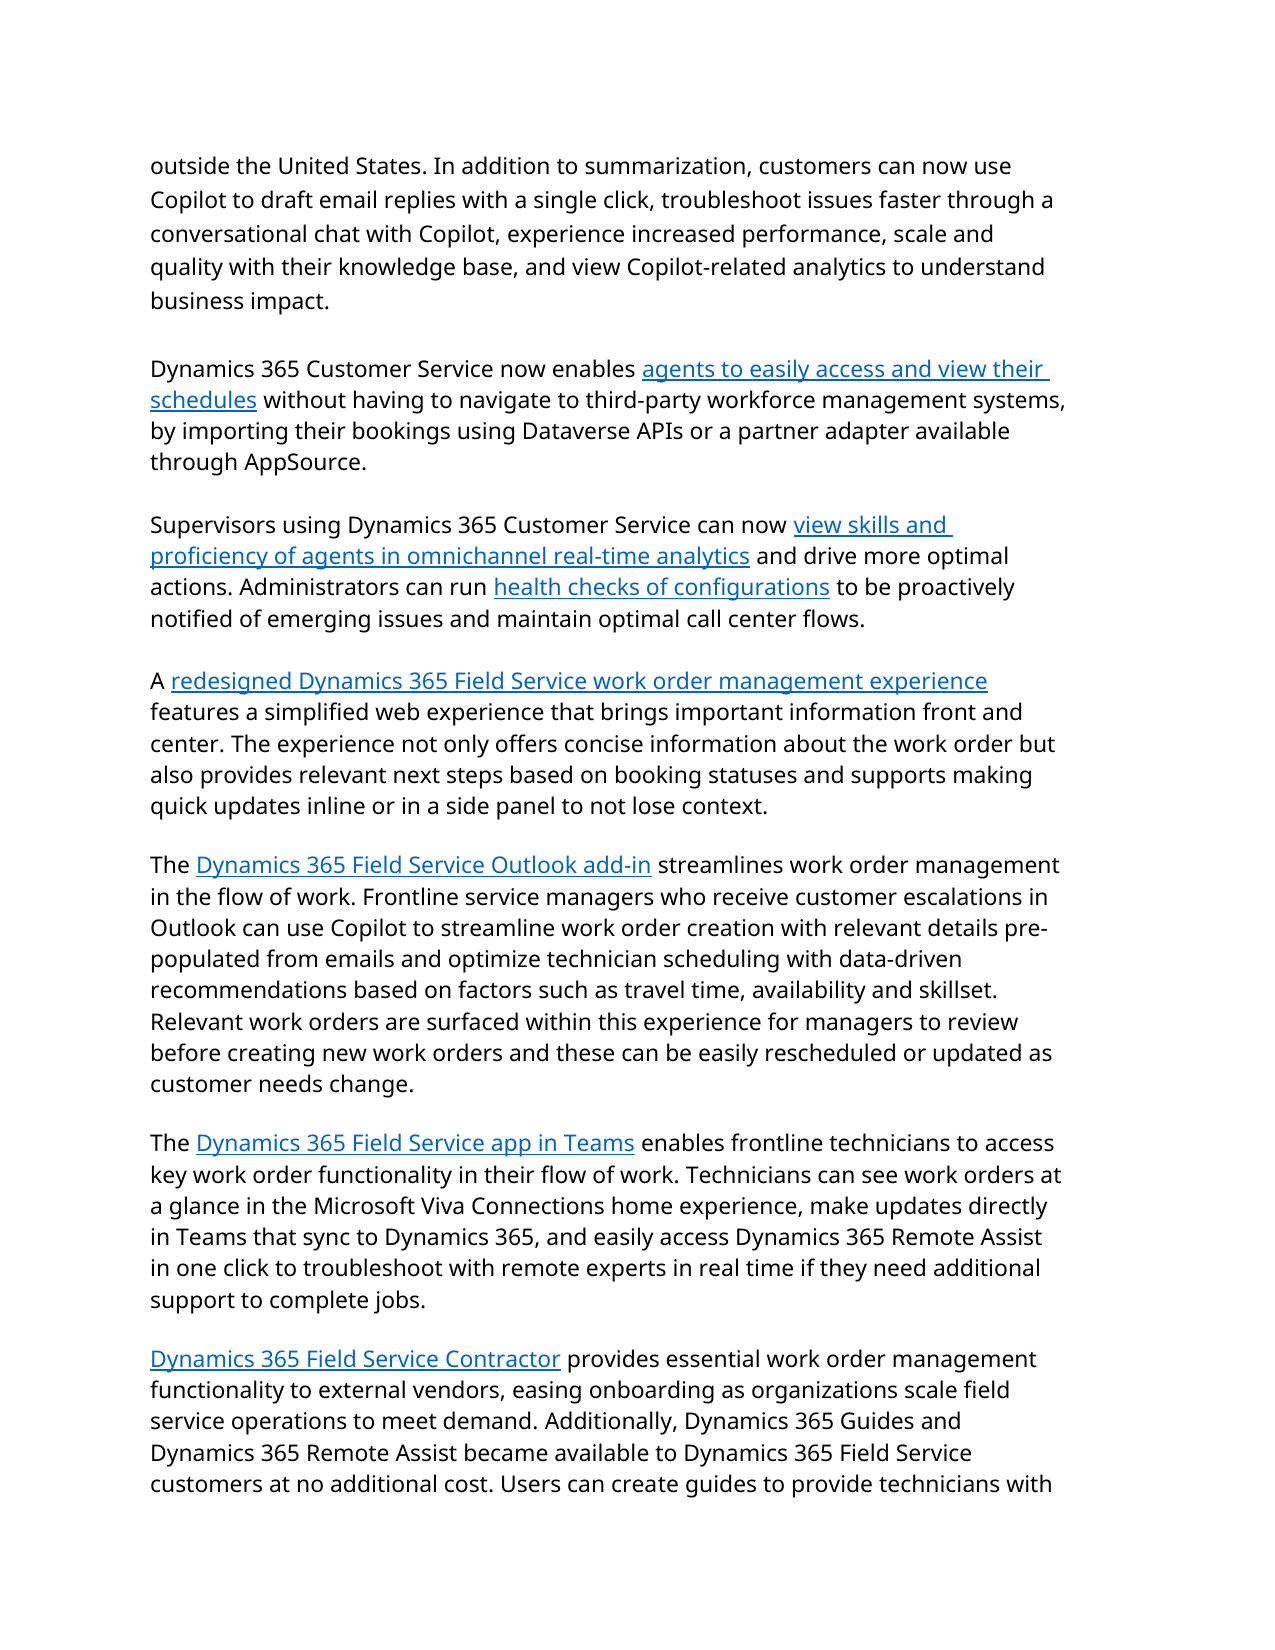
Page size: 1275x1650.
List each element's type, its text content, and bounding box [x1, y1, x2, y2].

text Dynamics 365 Customer Service now enables agents to easily access and view their schedules without having to navigate to third-party workforce management systems, by importing their bookings using Dataverse APIs or a partner adapter available through AppSource. [150, 352, 1069, 477]
text The Dynamics 365 Field Service app in Teams enables frontline technicians to access key work order functionality in their flow of work. Technicians can see work orders at a glance in the Microsoft Viva Connections home experience, make updates directly in Teams that sync to Dynamics 365, and easily access Dynamics 365 Remote Assist in one click to troubleshoot with remote experts in real time if they need additional support to complete jobs. [150, 1127, 1069, 1315]
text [150, 150, 1069, 316]
text A redesigned Dynamics 365 Field Service work order management experience features a simplified web experience that brings important information front and center. The experience not only offers concise information about the work order but also provides relevant next steps based on booking statuses and supports making quick updates inline or in a side panel to not lose context. [150, 665, 1069, 821]
text Supervisors using Dynamics 365 Customer Service can now view skills and proficiency of agents in omnichannel real-time analytics and drive more optimal actions. Administrators can run health checks of configurations to be proactively notified of emerging issues and maintain optimal call center flows. [150, 509, 1069, 634]
text The Dynamics 365 Field Service Outlook add-in streamlines work order management in the flow of work. Frontline service managers who receive customer escalations in Outlook can use Copilot to streamline work order creation with relevant details pre-populated from emails and optimize technician scheduling with data-driven recommendations based on factors such as travel time, availability and skillset. Relevant work orders are surfaced within this experience for managers to review before creating new work orders and these can be easily rescheduled or updated as customer needs change. [150, 849, 1069, 1099]
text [150, 1343, 1069, 1499]
